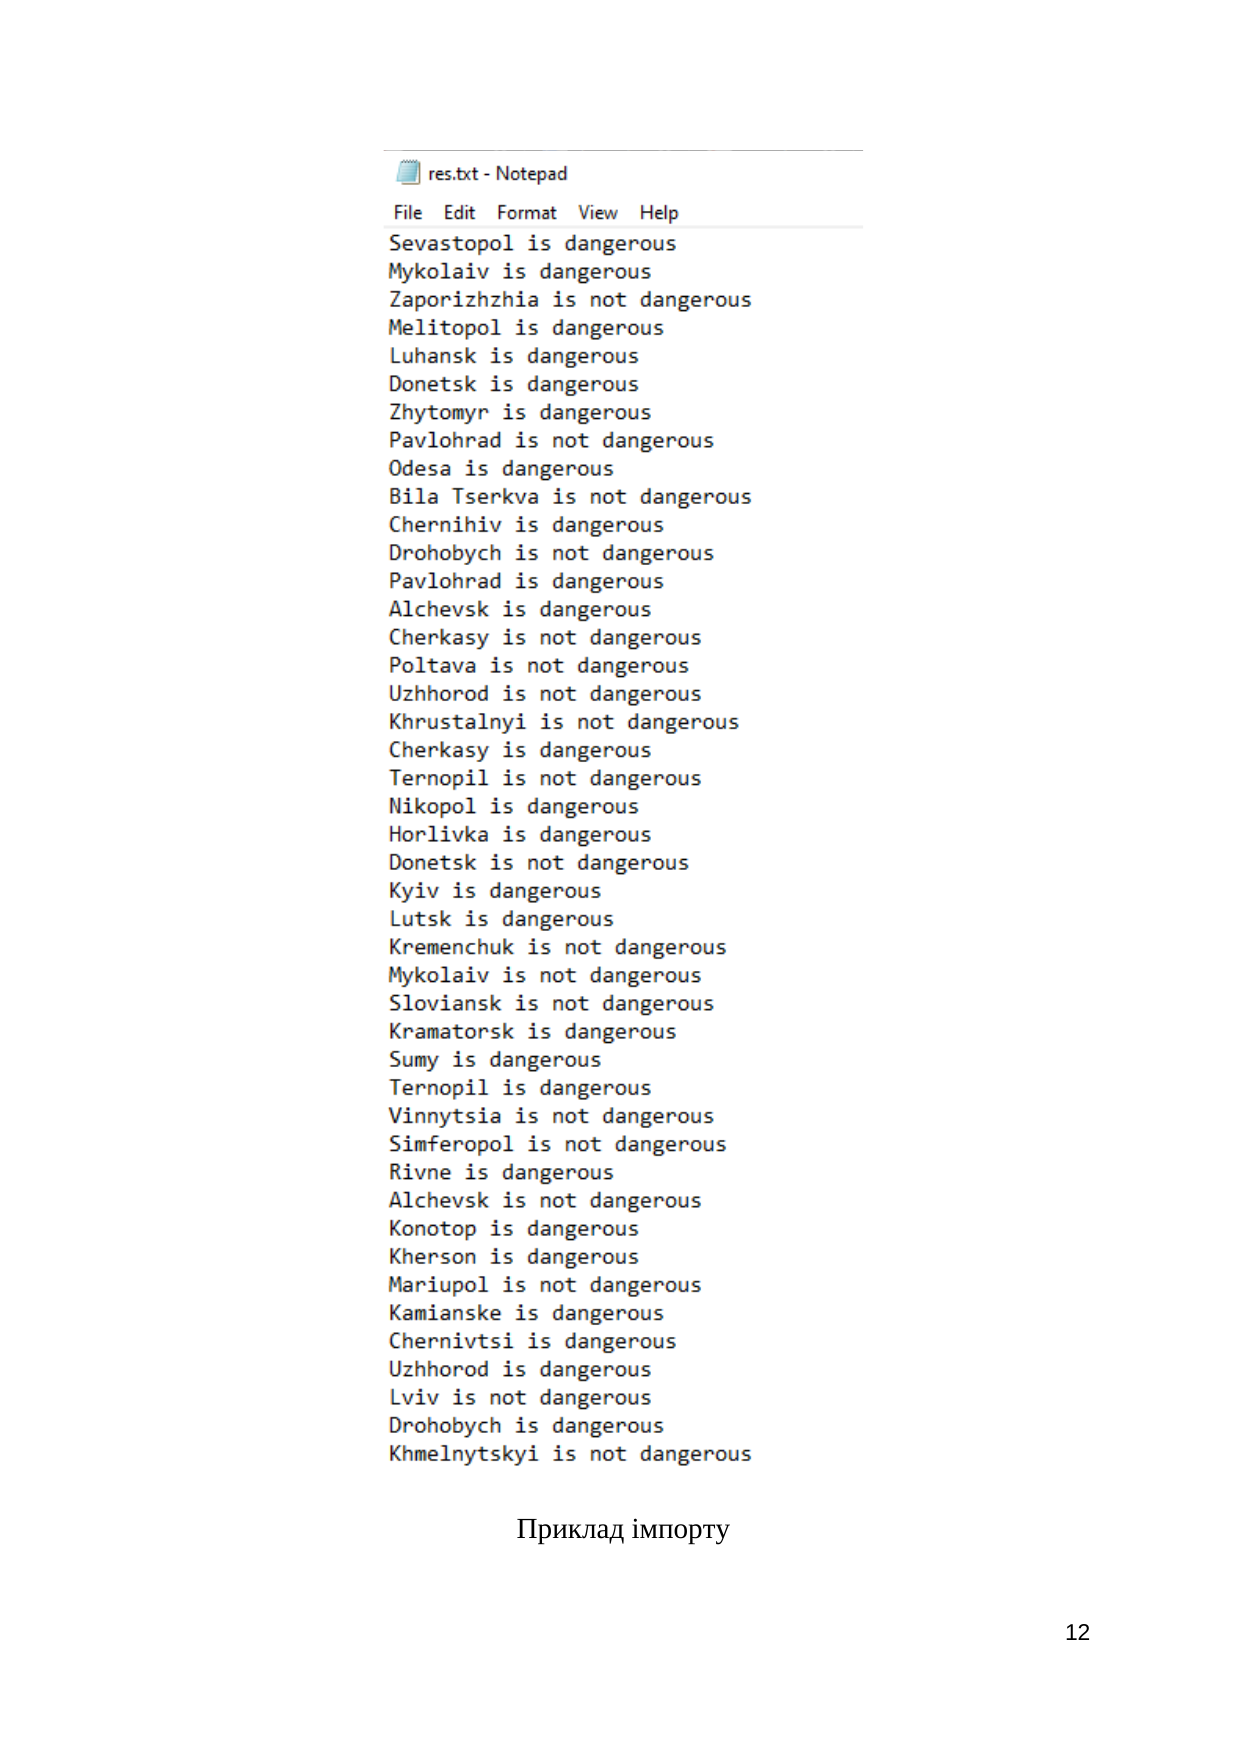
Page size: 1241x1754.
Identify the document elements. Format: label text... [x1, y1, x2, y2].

picture [383, 150, 864, 1508]
text Приклад імпорту [150, 1512, 1096, 1545]
